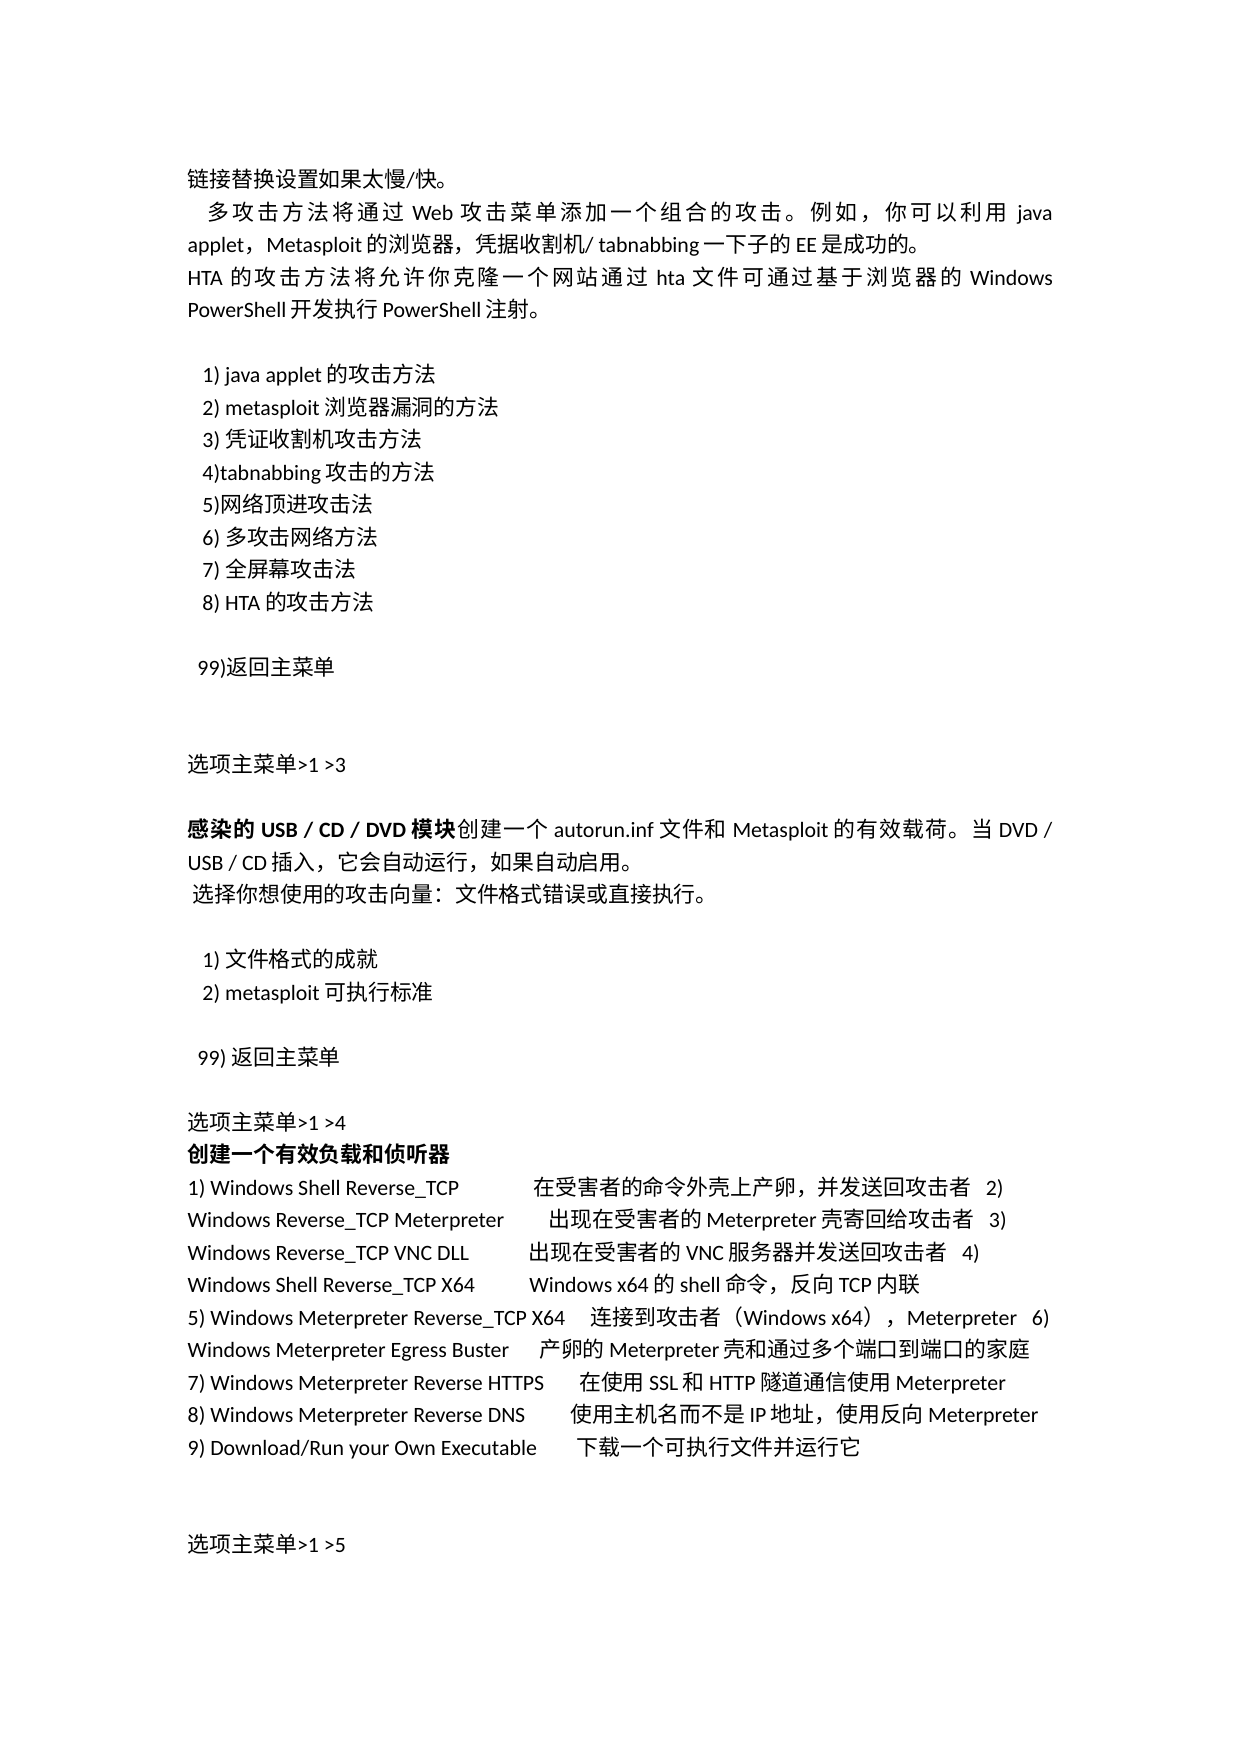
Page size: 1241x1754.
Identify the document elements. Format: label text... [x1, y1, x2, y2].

text 2) metasploit可执行标准 [187, 974, 1053, 1007]
text 6) 多攻击网络方法 [187, 519, 1053, 552]
text 3) 凭证收割机攻击方法 [187, 422, 1053, 454]
text 7) 全屏幕攻击法 [187, 552, 1053, 584]
text HTA的攻击方法将允许你克隆一个网站通过hta文件可通过基于浏览器的Windows PowerShell开发执行PowerShell注射。 [187, 259, 1053, 324]
text 选择你想使用的攻击向量：文件格式错误或直接执行。 [187, 877, 1053, 909]
text 8) Windows Meterpreter Reverse DNS 使用主机名而不是IP地址，使用反向Meterpreter [187, 1397, 1053, 1429]
text 1) java applet的攻击方法 [187, 357, 1053, 389]
text 9) Download/Run your Own Executable 下载一个可执行文件并运行它 [187, 1429, 1053, 1462]
text 5)网络顶进攻击法 [187, 487, 1053, 519]
text 99) 返回主菜单 [187, 1039, 1053, 1072]
text 1) 文件格式的成就 [187, 942, 1053, 974]
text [187, 162, 1053, 194]
text 1) Windows Shell Reverse_TCP 在受害者的命令外壳上产卵，并发送回攻击者 2) Windows Reverse_TCP Meterpreter 出现在受害者的Meterpreter壳寄回给攻击者 3) Windows Reverse_TCP VNC DLL 出现在受害者的VNC服务器并发送回攻击者 4) Windows Shell Reverse_TCP X64 Windows x64的shell命令，反向TCP内联 [187, 1169, 1053, 1299]
text 选项主菜单>1 >3 [187, 747, 1053, 779]
text 选项主菜单>1 >5 [187, 1527, 1053, 1559]
text 创建一个有效负载和侦听器 [187, 1137, 1053, 1169]
text 7) Windows Meterpreter Reverse HTTPS 在使用SSL和HTTP隧道通信使用Meterpreter [187, 1364, 1053, 1397]
text 5) Windows Meterpreter Reverse_TCP X64 连接到攻击者（Windows x64），Meterpreter 6) Windows Meterpreter Egress Buster 产卵的Meterpreter壳和通过多个端口到端口的家庭 [187, 1299, 1053, 1364]
text 8) HTA的攻击方法 [187, 584, 1053, 617]
text 4)tabnabbing攻击的方法 [187, 454, 1053, 487]
text 多攻击方法将通过Web攻击菜单添加一个组合的攻击。例如，你可以利用java applet，Metasploit的浏览器，凭据收割机/ tabnabbing一下子的EE是成功的。 [187, 194, 1053, 259]
text 感染的USB / CD / DVD模块创建一个autorun.inf文件和Metasploit的有效载荷。当DVD / USB / CD插入，它会自动运行，如果自动启用。 [187, 812, 1053, 877]
text 选项主菜单>1 >4 [187, 1104, 1053, 1137]
text 2) metasploit浏览器漏洞的方法 [187, 389, 1053, 422]
text 99)返回主菜单 [187, 649, 1053, 682]
